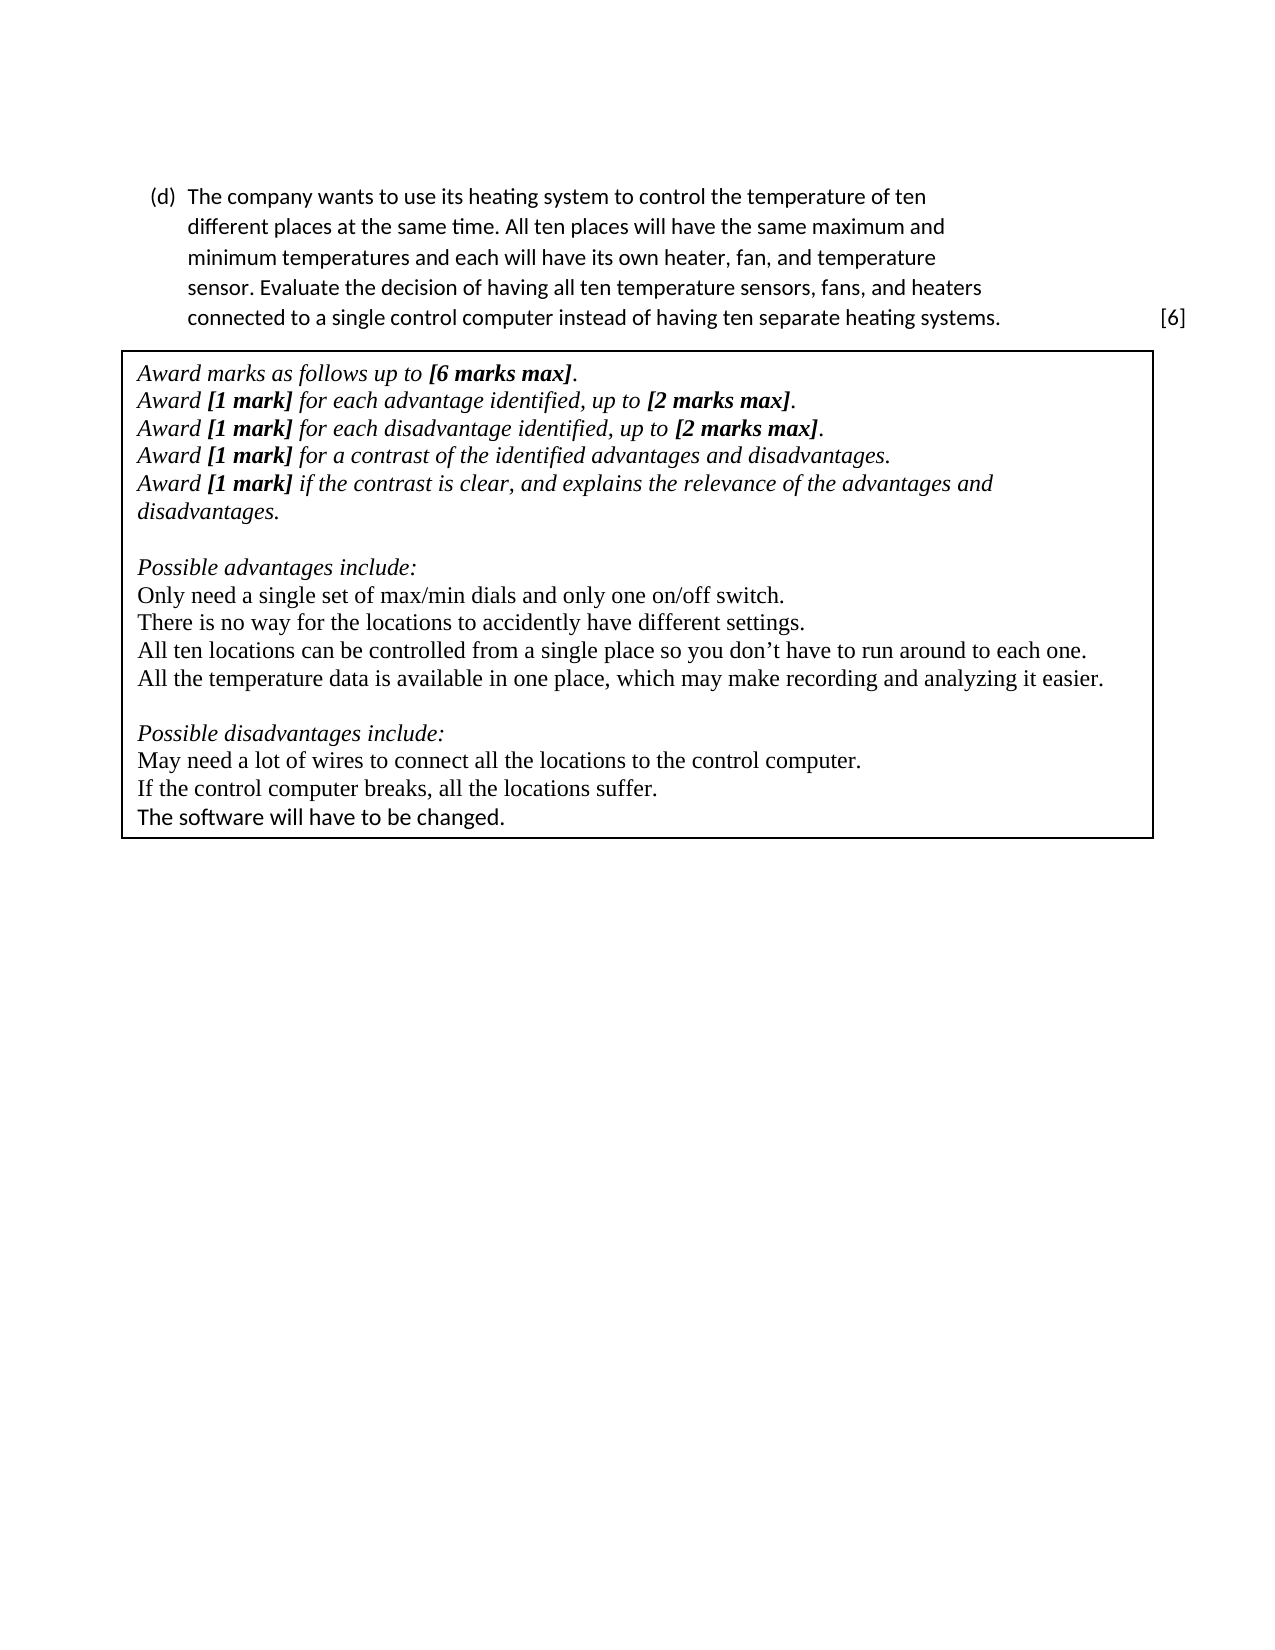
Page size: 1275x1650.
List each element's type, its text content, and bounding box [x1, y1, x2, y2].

list The company wants to use its heating system to control the temperature of ten different places at the same time. All ten places will have the same maximum and minimum temperatures and each will have its own heater, fan, and temperature sensor. Evaluate the decision of having all ten temperature sensors, fans, and heaters connected to a single control computer instead of having ten separate heating systems. [6] [150, 182, 1200, 331]
